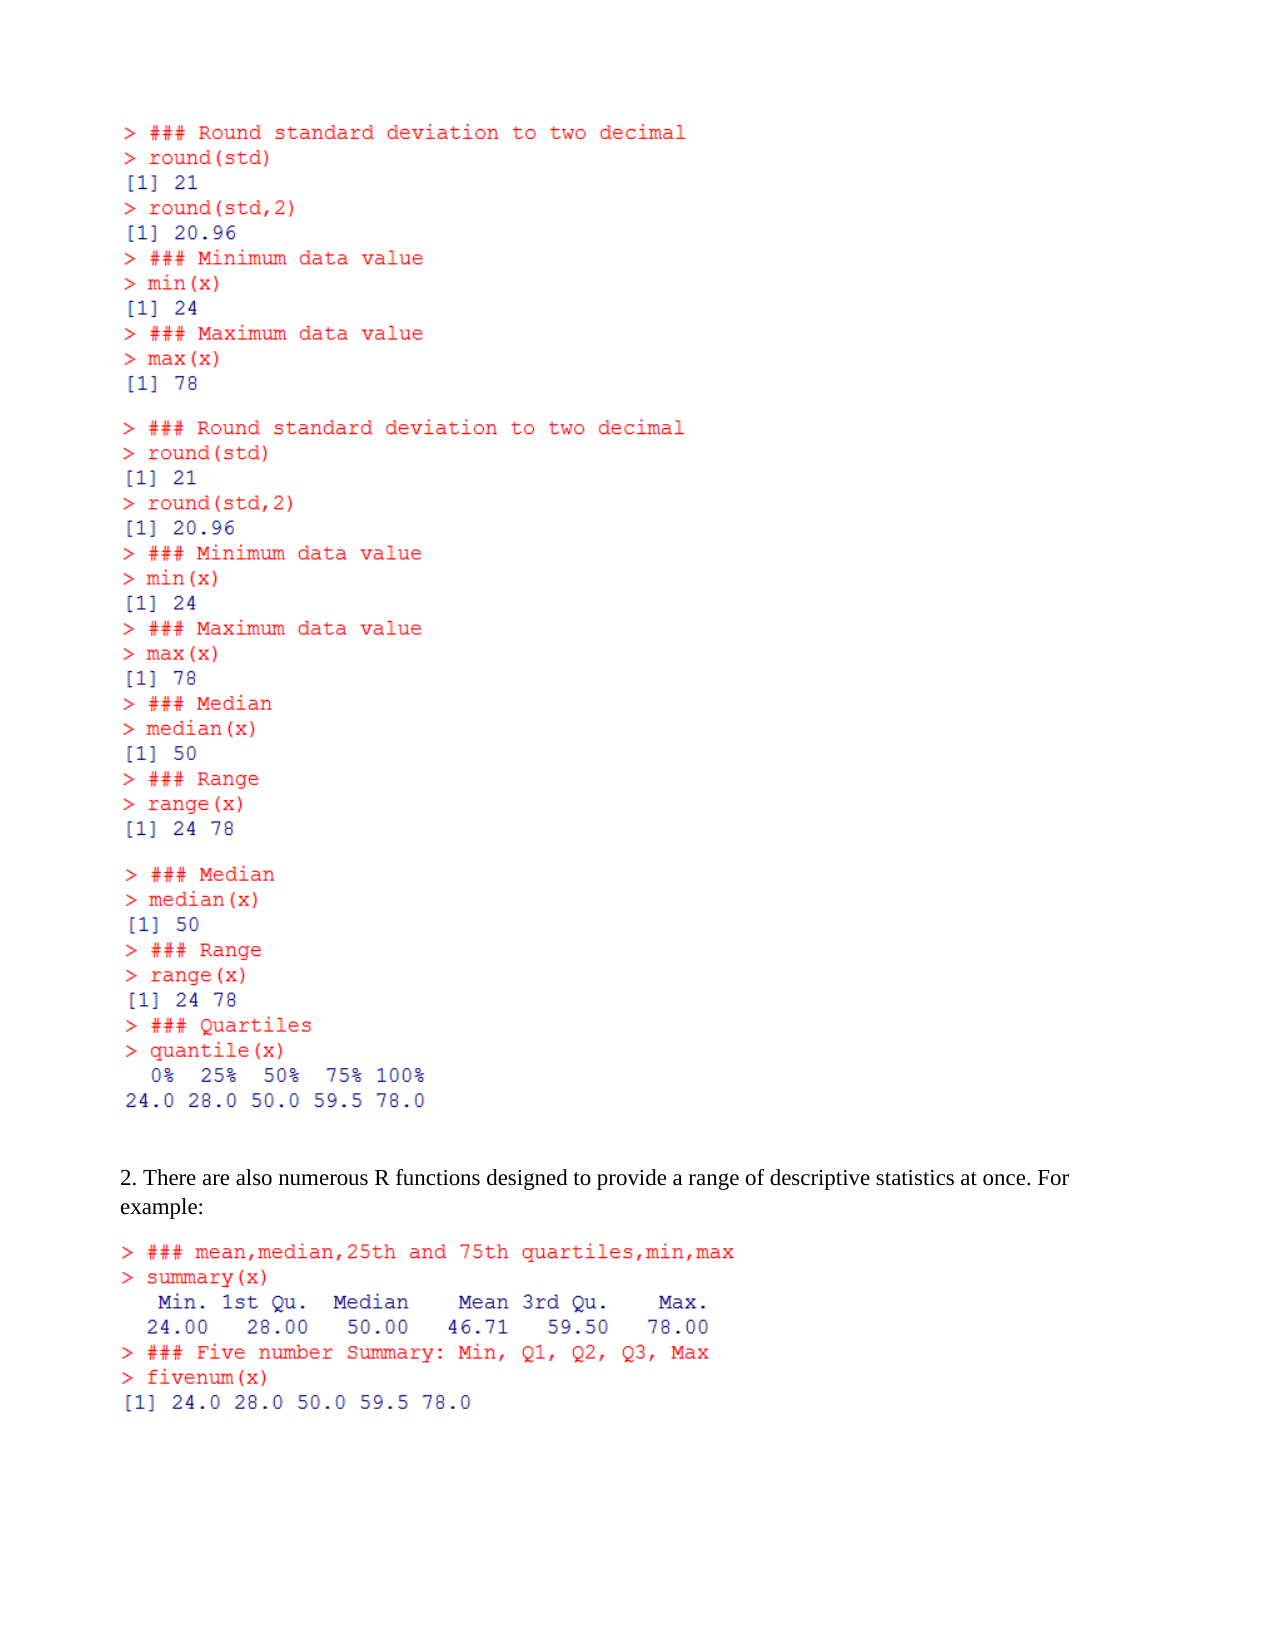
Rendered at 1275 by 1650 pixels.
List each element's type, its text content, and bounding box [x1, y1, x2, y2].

picture [120, 120, 696, 400]
picture [120, 418, 707, 844]
picture [120, 862, 492, 1116]
picture [120, 1237, 757, 1414]
text 2. There are also numerous R functions designed to provide a range of descriptive statistics at once. For example: [120, 1164, 1155, 1219]
